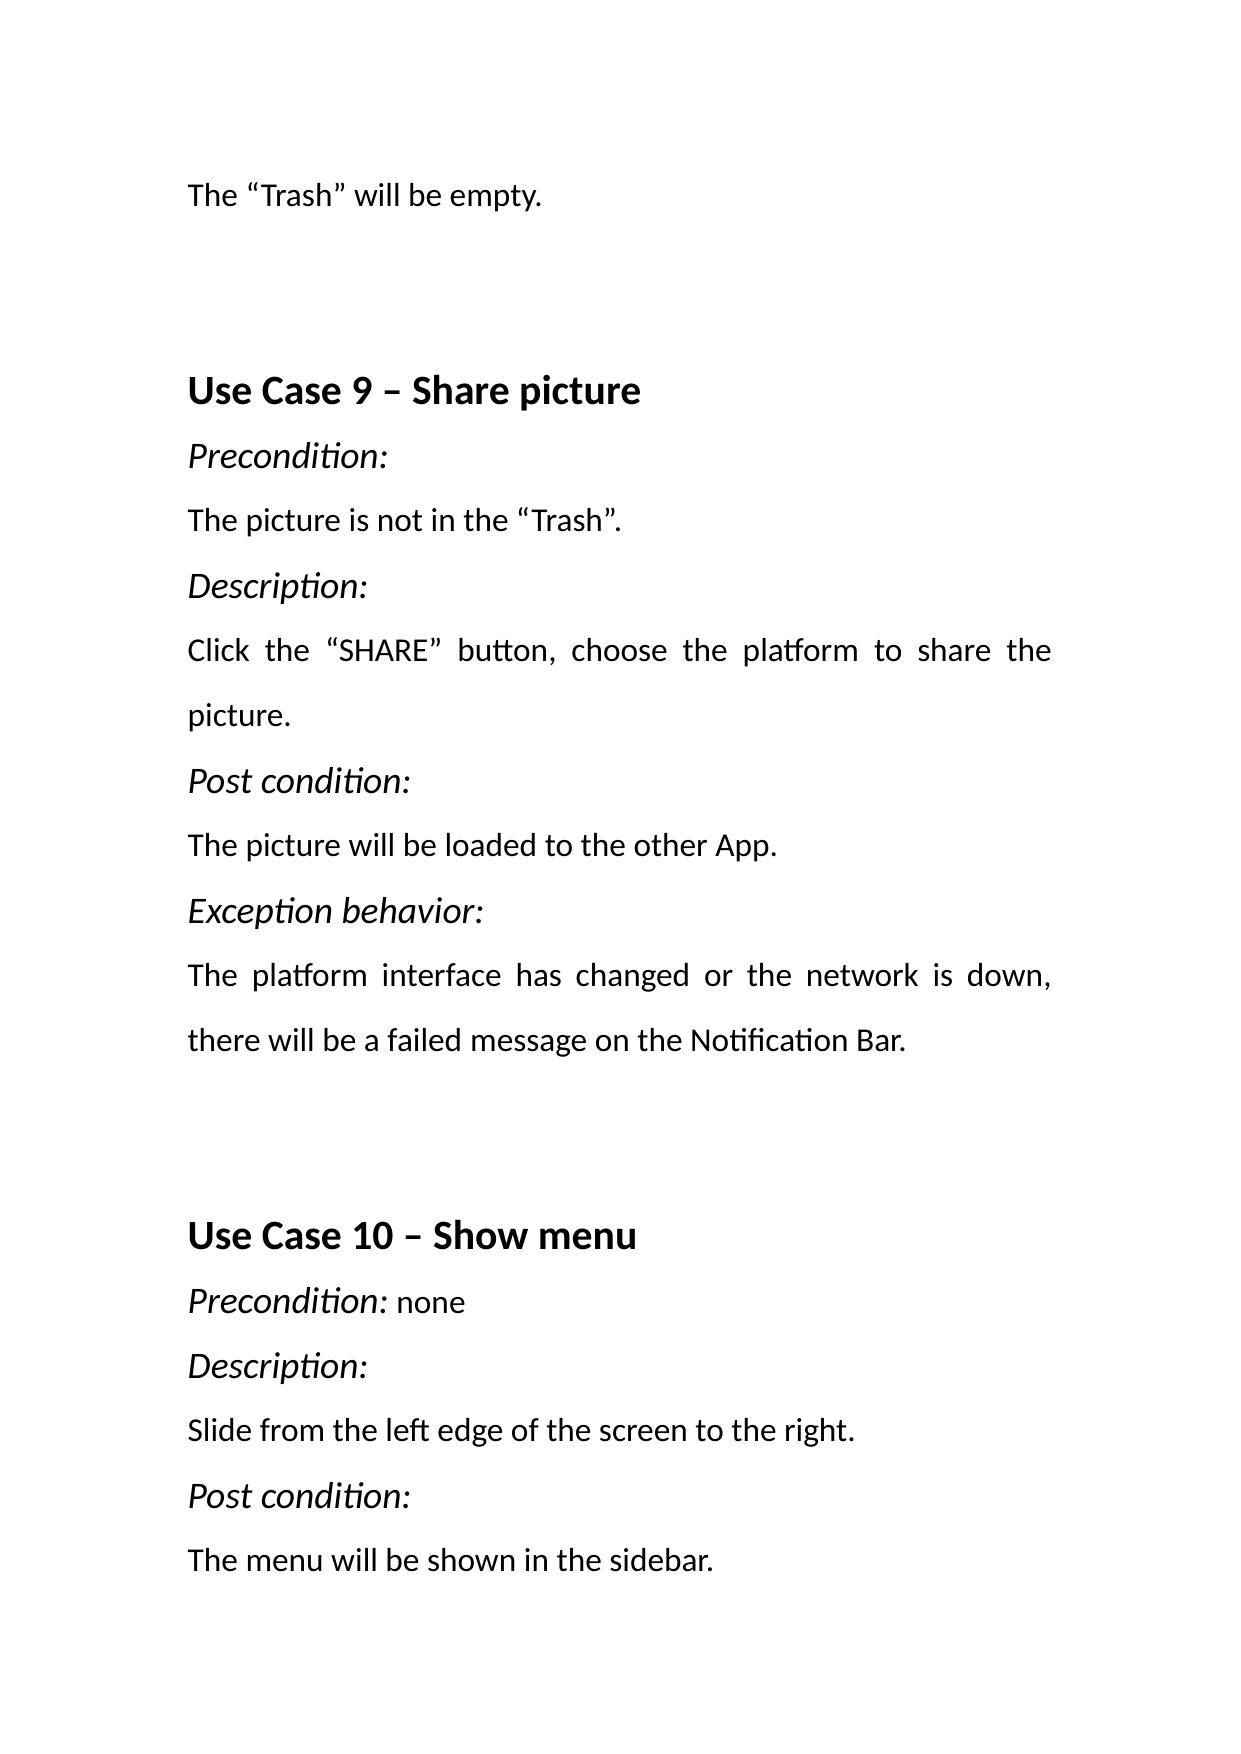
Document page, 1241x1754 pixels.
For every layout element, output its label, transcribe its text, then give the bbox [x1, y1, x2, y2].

text The menu will be shown in the sidebar. [187, 1527, 1053, 1592]
text Use Case 9 – Share picture [187, 357, 1053, 422]
text Exception behavior: [187, 877, 1053, 942]
text Description: [187, 1332, 1053, 1397]
text The platform interface has changed or the network is down, there will be a failed message on the Notification Bar. [187, 942, 1053, 1072]
text Precondition: none [187, 1267, 1053, 1332]
text The “Trash” will be empty. [187, 162, 1053, 227]
text Use Case 10 – Show menu [187, 1202, 1053, 1267]
text Click the “SHARE” button, choose the platform to share the picture. [187, 617, 1053, 747]
text The picture will be loaded to the other App. [187, 812, 1053, 877]
text Slide from the left edge of the screen to the right. [187, 1397, 1053, 1462]
text The picture is not in the “Trash”. [187, 487, 1053, 552]
text Precondition: [187, 422, 1053, 487]
text Post condition: [187, 747, 1053, 812]
text Post condition: [187, 1462, 1053, 1527]
text Description: [187, 552, 1053, 617]
